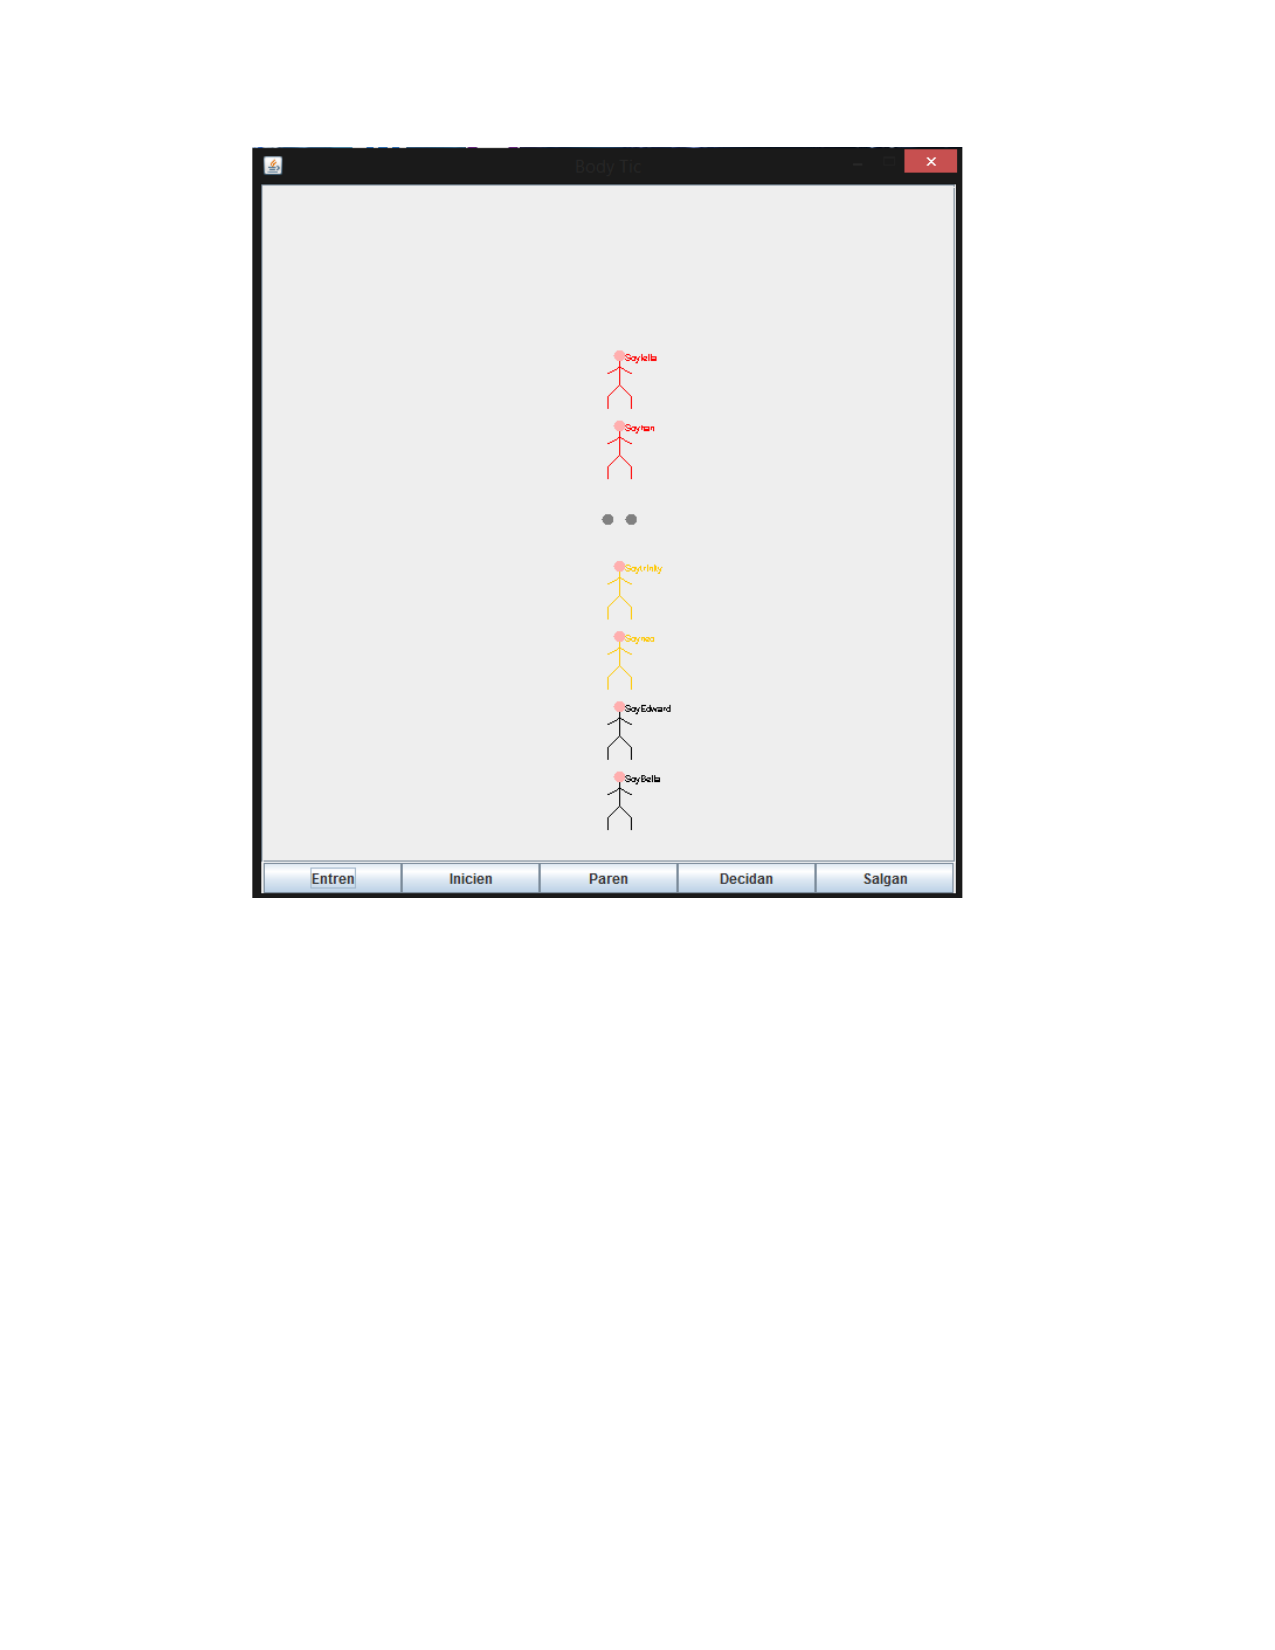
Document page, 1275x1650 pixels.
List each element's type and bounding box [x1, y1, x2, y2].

picture [252, 147, 963, 898]
